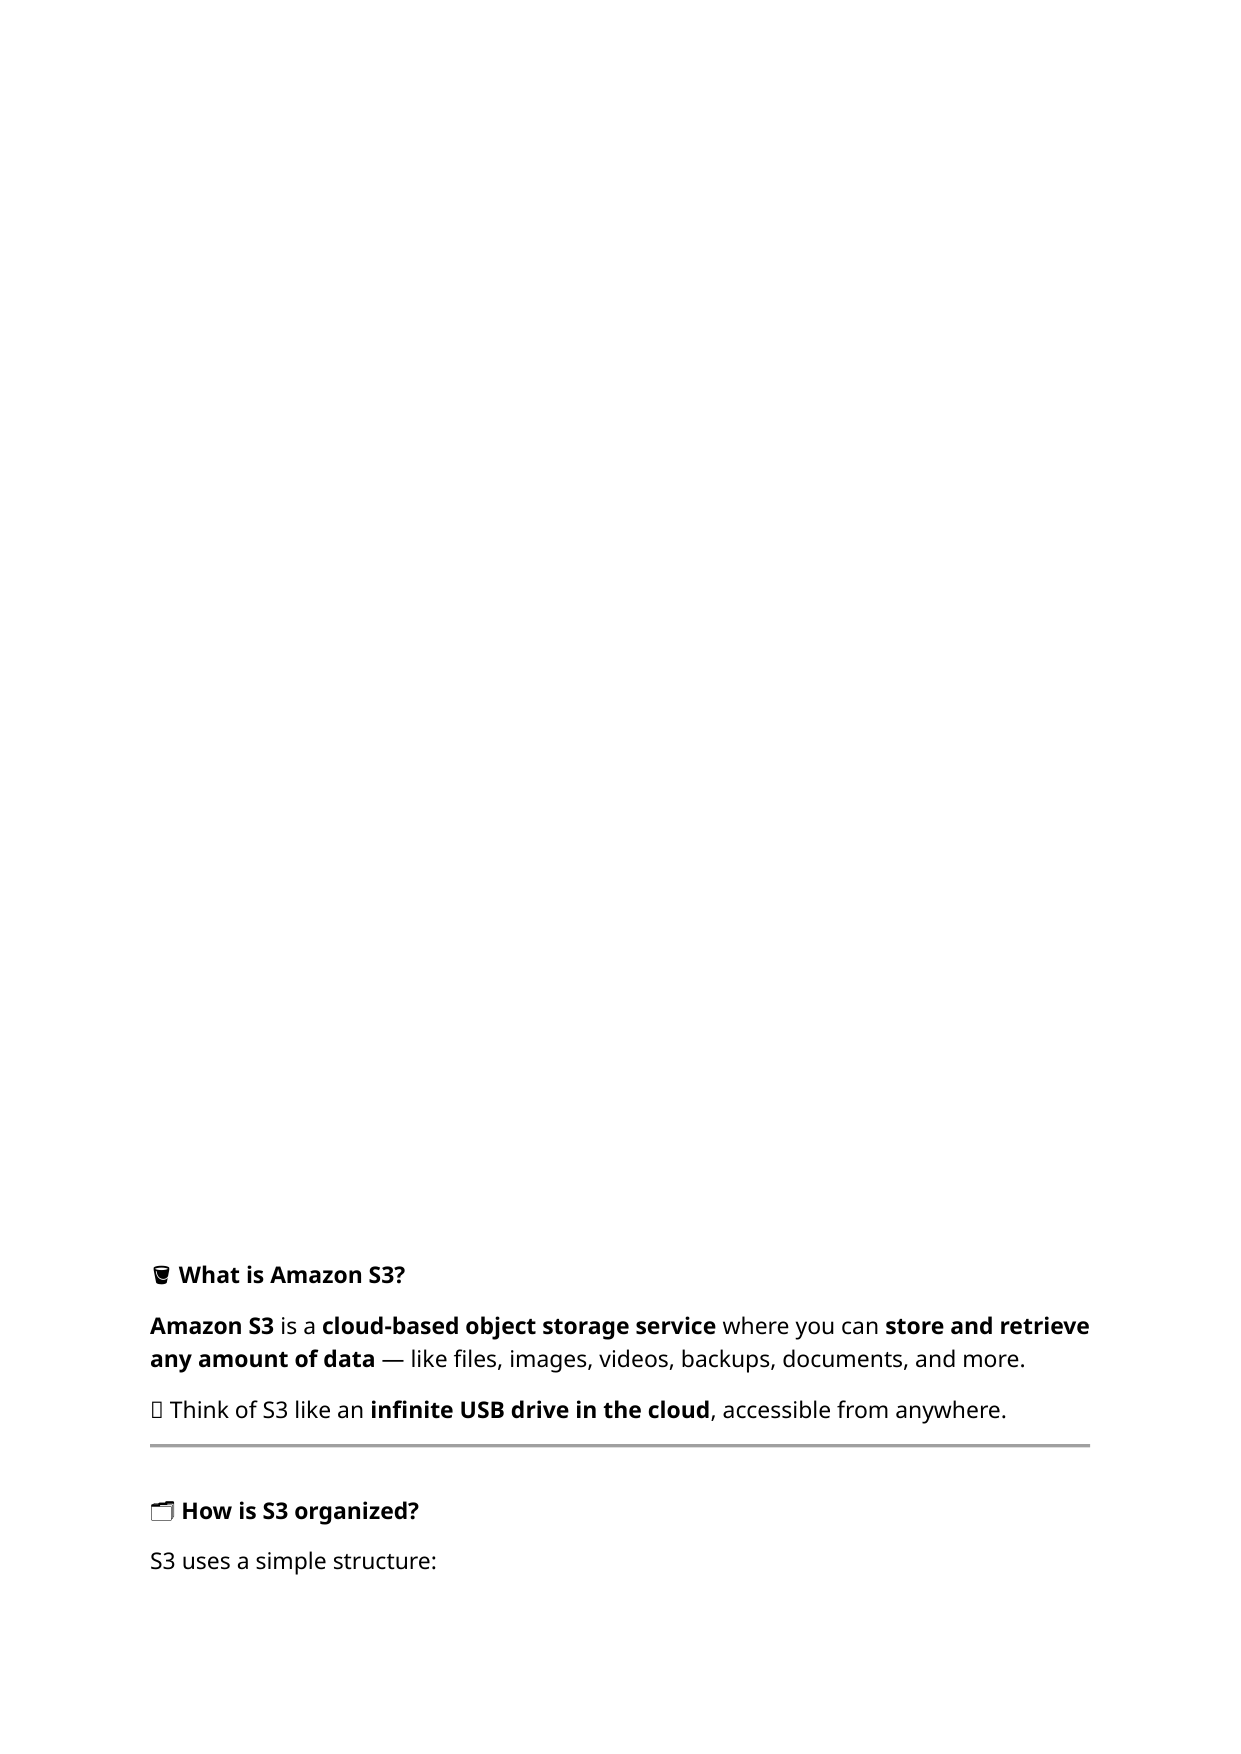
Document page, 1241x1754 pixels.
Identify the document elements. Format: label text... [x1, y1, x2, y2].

text S3 uses a simple structure: [150, 1545, 1090, 1576]
text 🧠 Think of S3 like an infinite USB drive in the cloud, accessible from anywhere. [150, 1394, 1090, 1425]
text 🪣 What is Amazon S3? [150, 1259, 1090, 1290]
text 🗂️ How is S3 organized? [150, 1494, 1090, 1526]
text Amazon S3 is a cloud-based object storage service where you can store and retrieve any amount of data — like files, images, videos, backups, documents, and more. [150, 1309, 1090, 1374]
